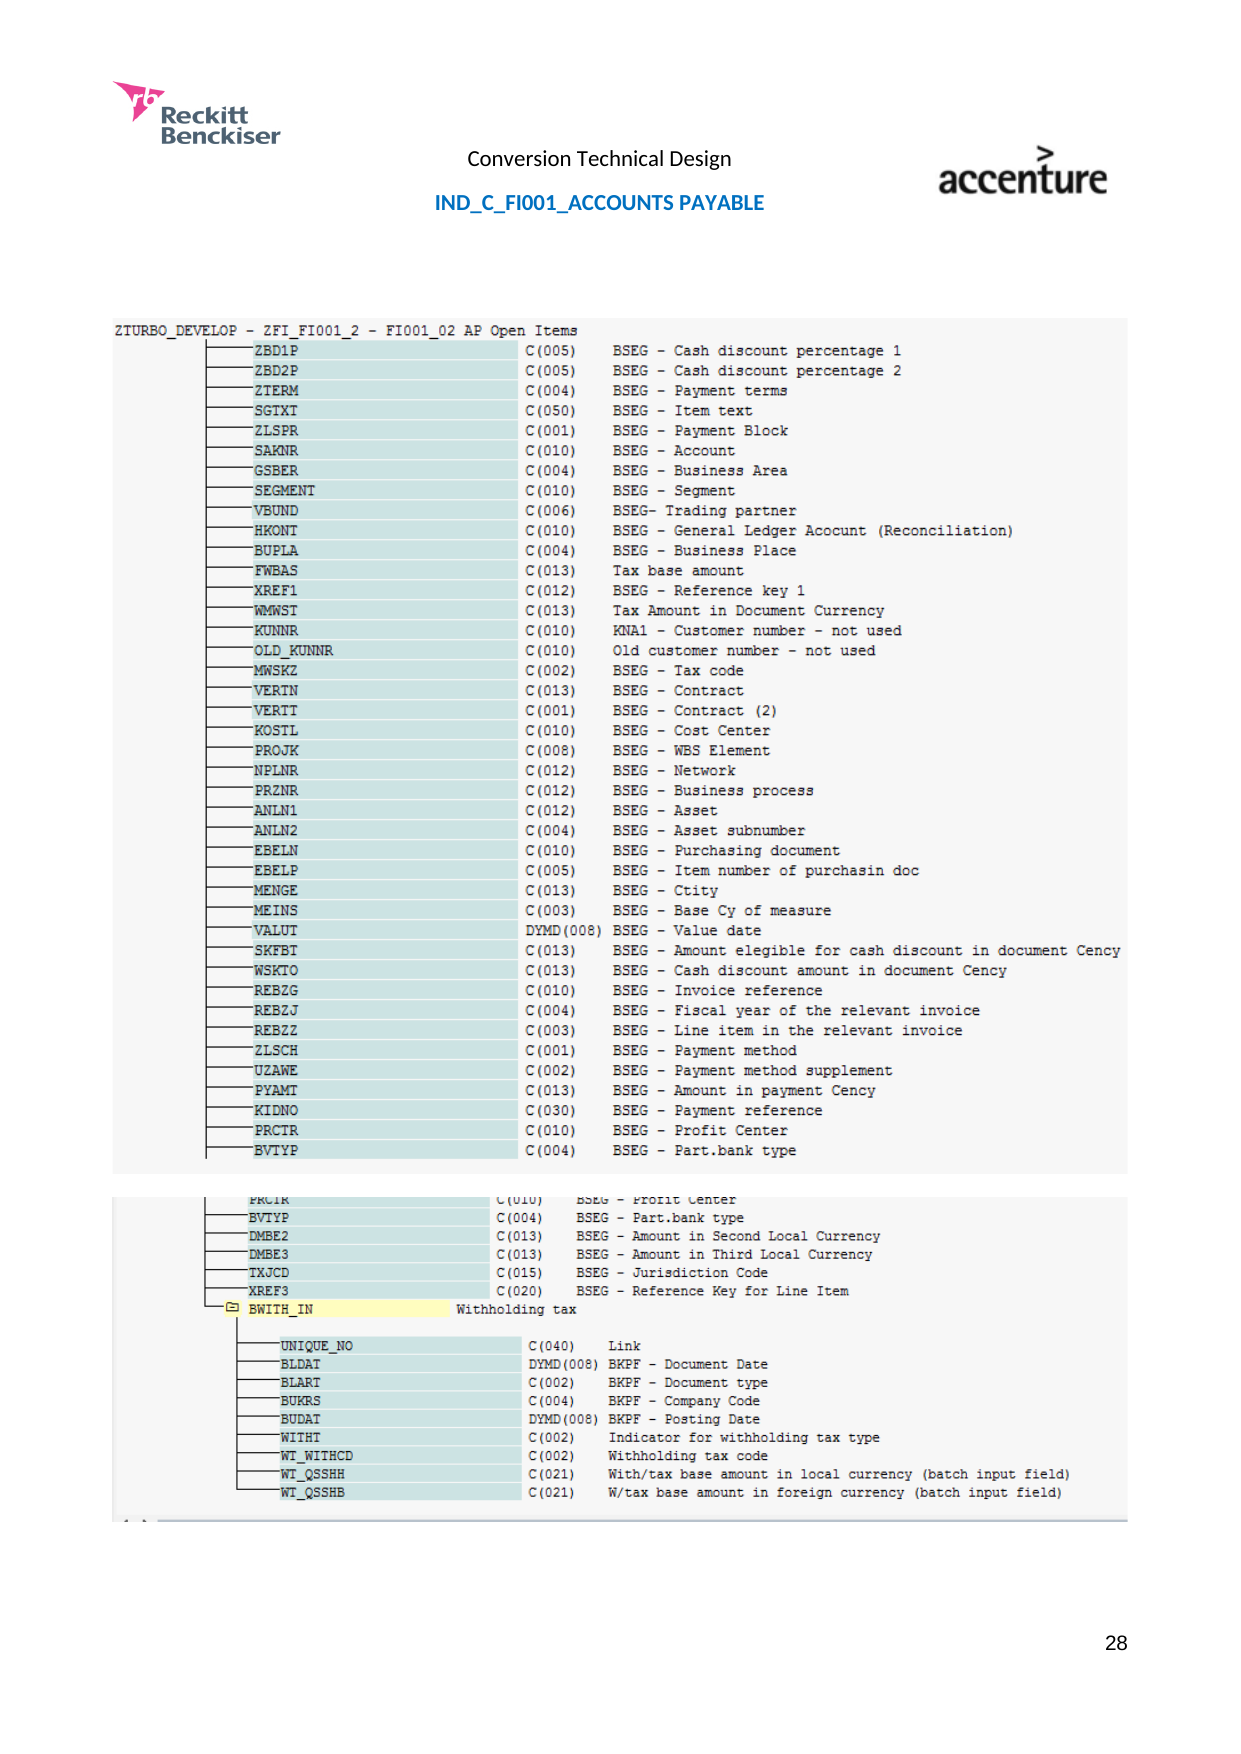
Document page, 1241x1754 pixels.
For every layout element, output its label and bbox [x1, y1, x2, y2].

picture [112, 81, 281, 144]
picture [930, 143, 1118, 205]
picture [112, 1197, 1128, 1522]
picture [112, 318, 1128, 1174]
